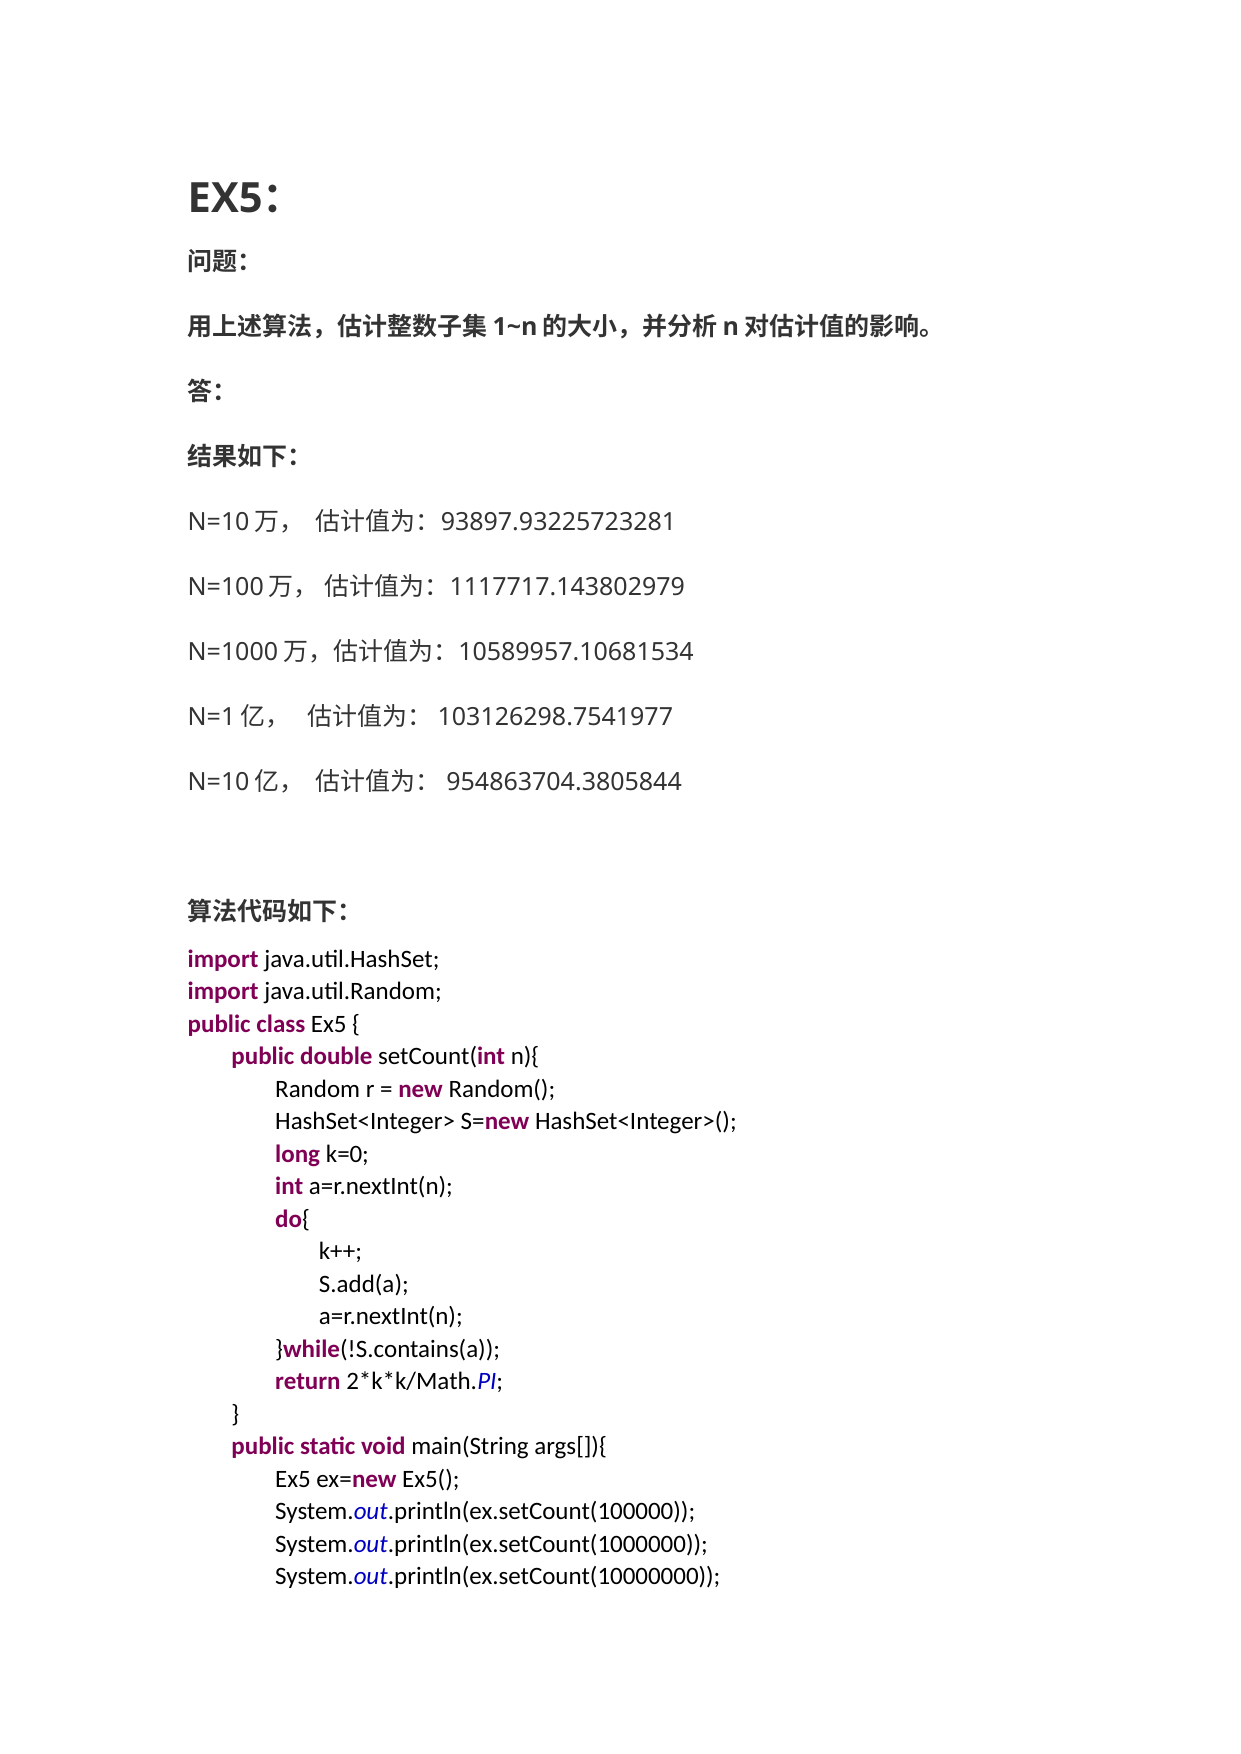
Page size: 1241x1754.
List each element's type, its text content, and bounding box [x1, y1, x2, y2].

text public static void main(String args[]){ [187, 1429, 1053, 1462]
text N=10万， 估计值为：93897.93225723281 [187, 487, 1053, 552]
text import java.util.Random; [187, 974, 1053, 1007]
text long k=0; [187, 1137, 1053, 1169]
text public class Ex5 { [187, 1007, 1053, 1039]
text 结果如下： [187, 422, 1053, 487]
text } [187, 1397, 1053, 1429]
text 用上述算法，估计整数子集1~n的大小，并分析n对估计值的影响。 [187, 292, 1053, 357]
text HashSet<Integer> S=new HashSet<Integer>(); [187, 1104, 1053, 1137]
text import java.util.HashSet; [187, 942, 1053, 974]
text N=1000万，估计值为：10589957.10681534 [187, 617, 1053, 682]
text public double setCount(int n){ [187, 1039, 1053, 1072]
text do{ [187, 1202, 1053, 1234]
text Ex5 ex=new Ex5(); [187, 1462, 1053, 1494]
text 答： [187, 357, 1053, 422]
text N=100万， 估计值为：1117717.143802979 [187, 552, 1053, 617]
text a=r.nextInt(n); [187, 1299, 1053, 1332]
text 算法代码如下： [187, 877, 1053, 942]
text System.out.println(ex.setCount(1000000)); [187, 1527, 1053, 1559]
text S.add(a); [187, 1267, 1053, 1299]
text System.out.println(ex.setCount(100000)); [187, 1494, 1053, 1527]
text }while(!S.contains(a)); [187, 1332, 1053, 1364]
text int a=r.nextInt(n); [187, 1169, 1053, 1202]
text System.out.println(ex.setCount(10000000)); [187, 1559, 1053, 1592]
text k++; [187, 1234, 1053, 1267]
text 问题： [187, 227, 1053, 292]
text EX5： [187, 162, 1053, 227]
text Random r = new Random(); [187, 1072, 1053, 1104]
text return 2*k*k/Math.PI; [187, 1364, 1053, 1397]
text N=1亿， 估计值为： 103126298.7541977 [187, 682, 1053, 747]
text N=10亿， 估计值为： 954863704.3805844 [187, 747, 1053, 812]
